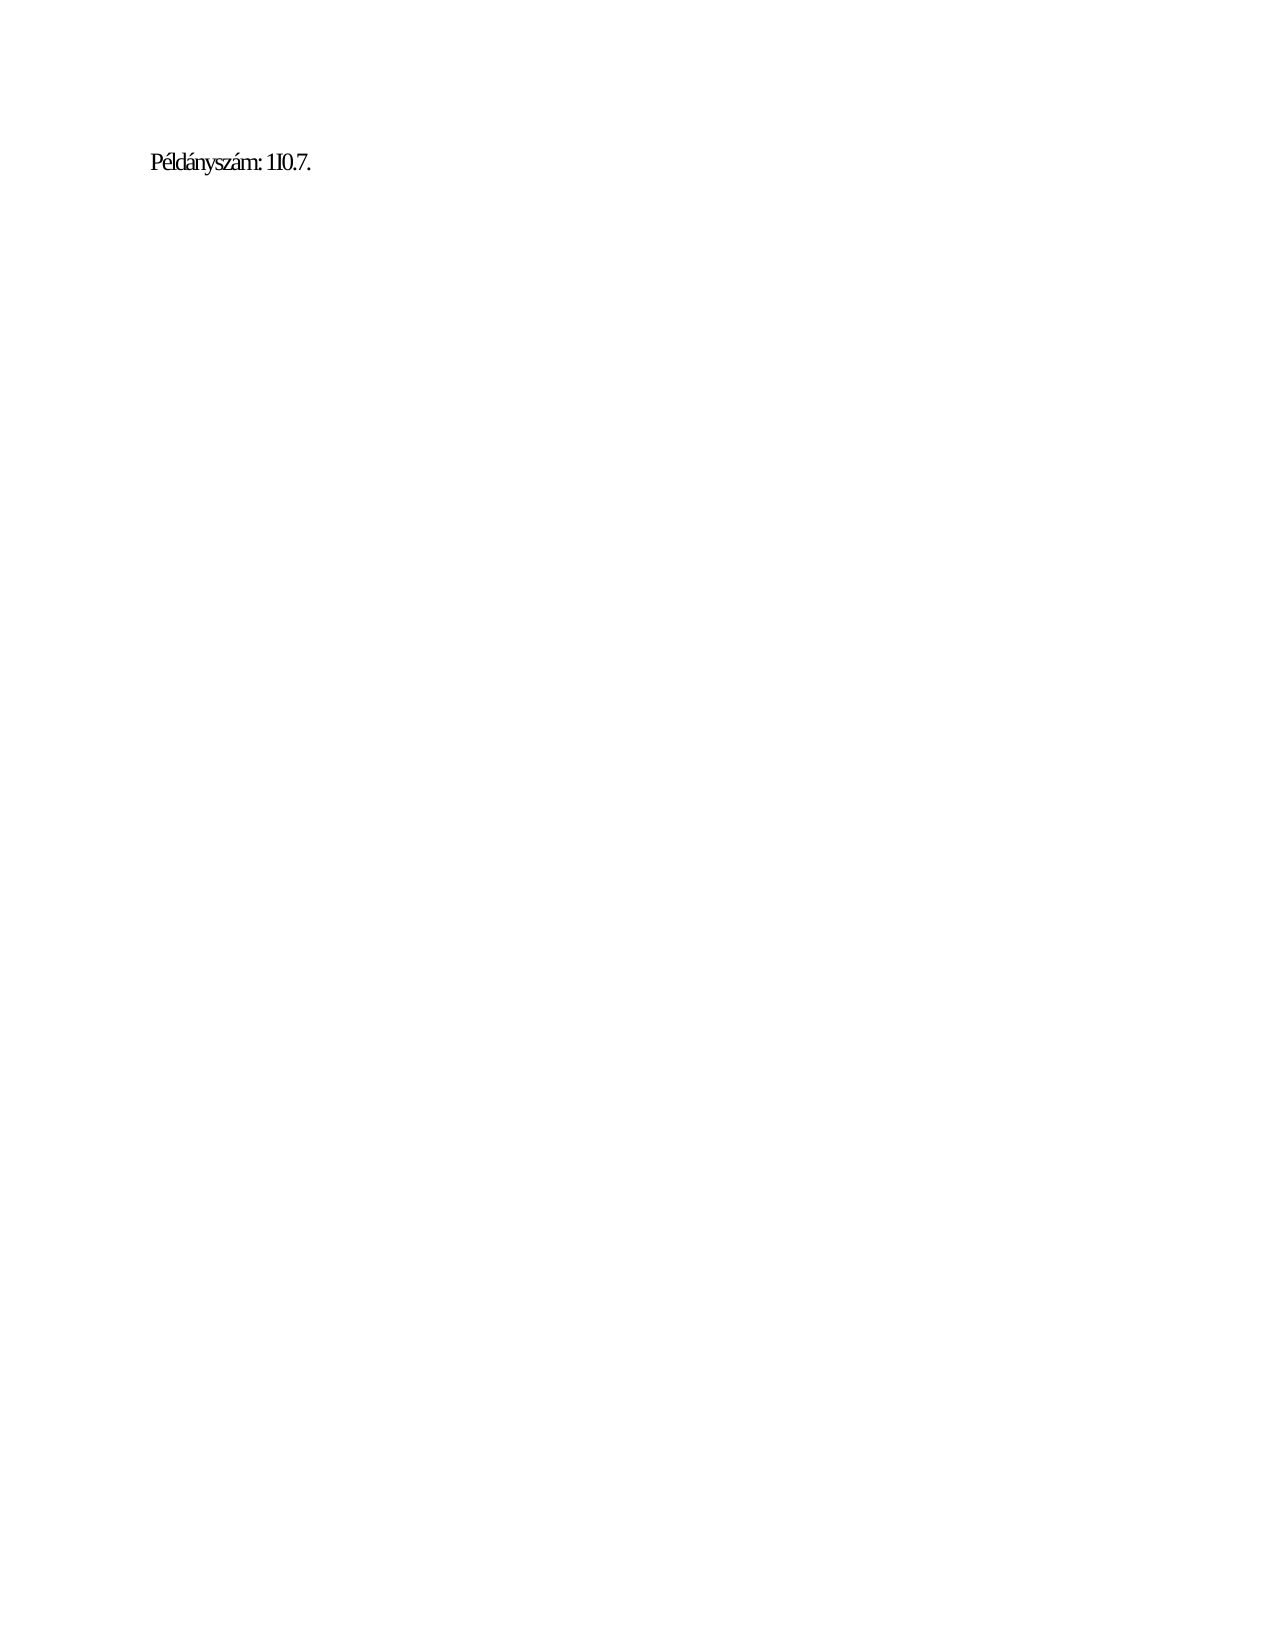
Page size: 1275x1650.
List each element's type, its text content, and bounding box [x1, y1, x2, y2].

text Példányszám: 1I0.7. [150, 150, 495, 175]
